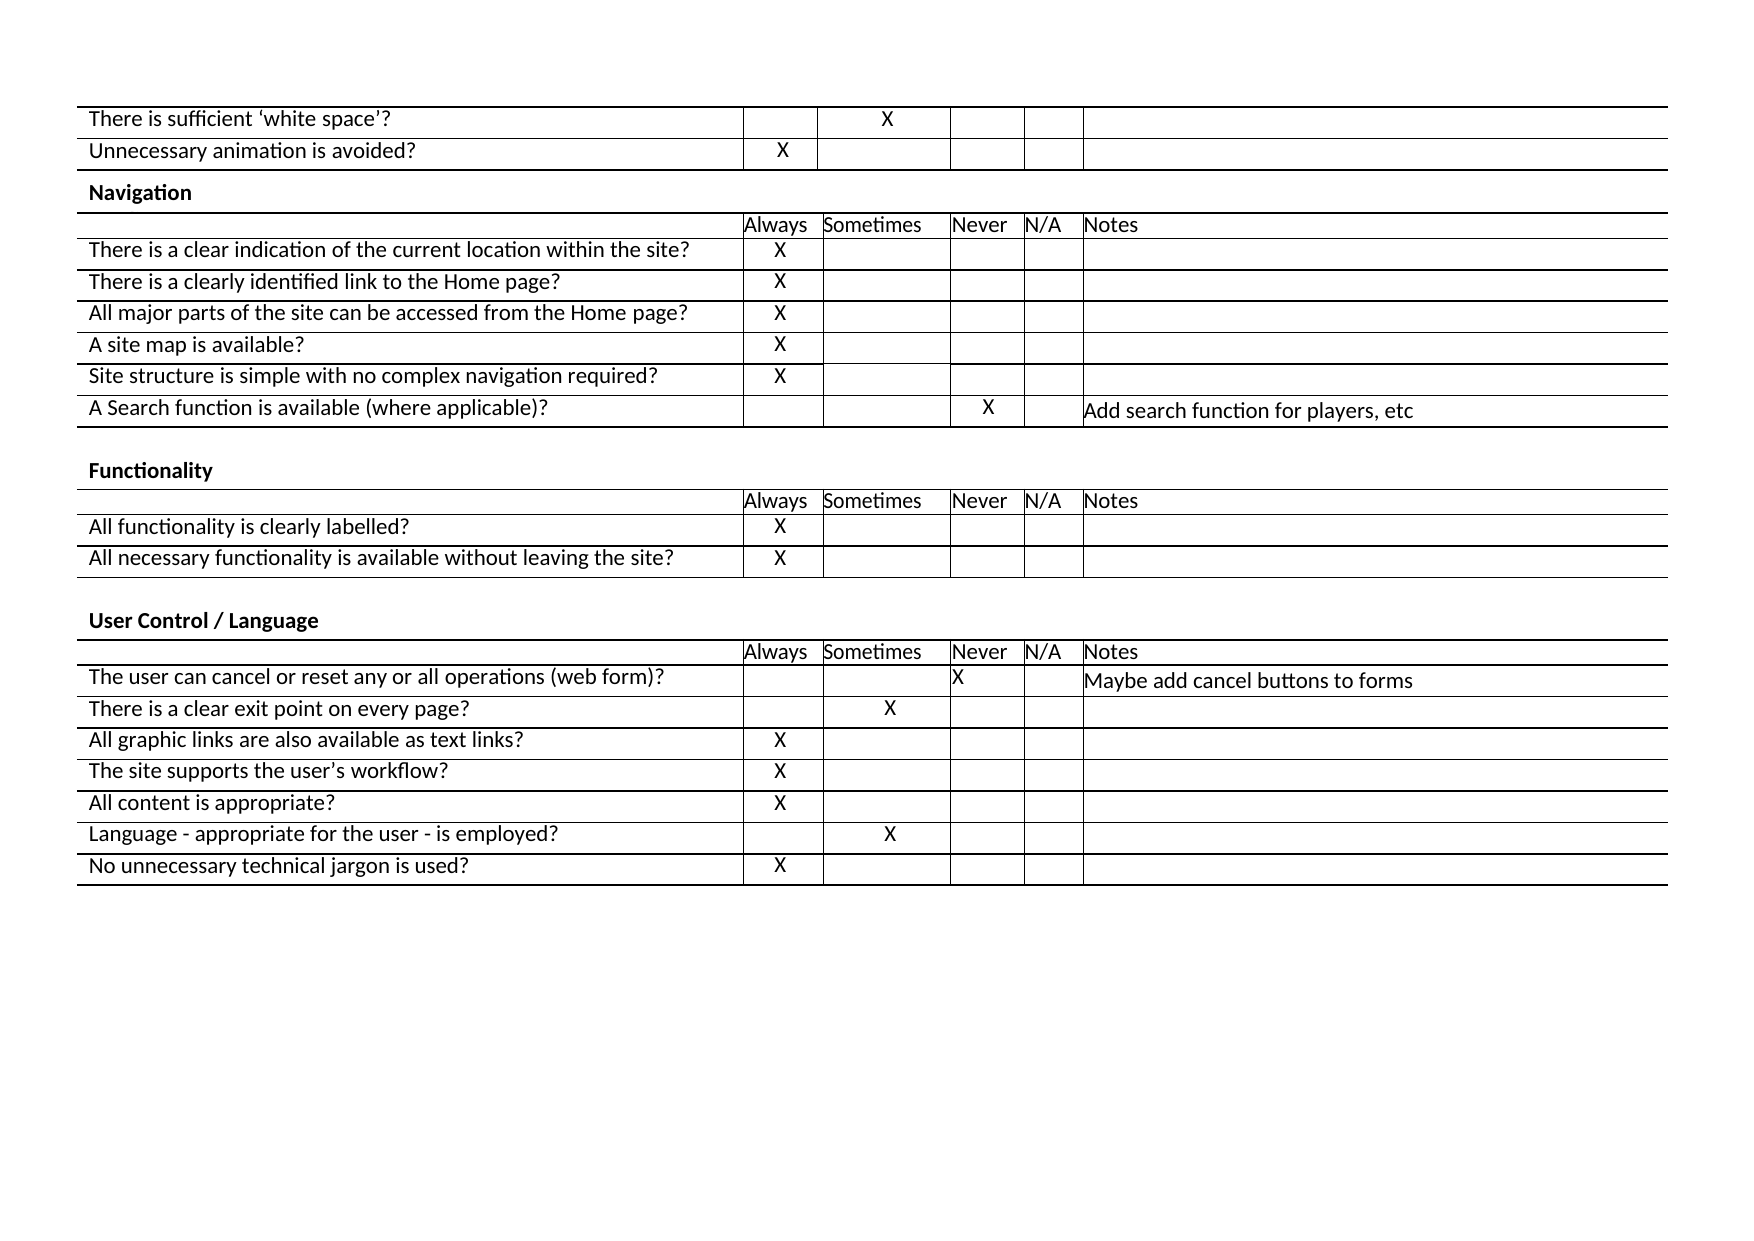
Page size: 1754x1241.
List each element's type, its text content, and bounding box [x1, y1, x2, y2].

table_cell [77, 490, 743, 514]
table_cell [1025, 108, 1083, 138]
table_cell There is a clearly identified link to the Home page? [77, 271, 743, 300]
table_cell [1025, 666, 1083, 696]
table_cell Sometimes [824, 214, 950, 237]
table_cell [744, 697, 823, 727]
table_cell [1084, 139, 1668, 169]
table_cell [824, 729, 950, 758]
table_cell No unnecessary technical jargon is used? [77, 855, 743, 884]
table_cell [951, 792, 1024, 821]
table_cell [1025, 823, 1083, 853]
table_cell [1084, 697, 1668, 727]
table_cell Always [744, 214, 823, 237]
table_cell [1084, 333, 1668, 363]
table_cell [1084, 365, 1668, 395]
table_cell [1025, 547, 1083, 577]
table_cell All content is appropriate? [77, 792, 743, 821]
table_cell [1084, 271, 1668, 300]
table_cell There is a clear indication of the current location within the site? [77, 239, 743, 269]
table_cell [1084, 515, 1668, 545]
table_cell X [744, 365, 823, 395]
table_cell X [744, 792, 823, 821]
table_cell The site supports the user’s workflow? [77, 760, 743, 790]
table_cell [1025, 139, 1083, 169]
table_cell [1084, 729, 1668, 758]
table_cell [1025, 333, 1083, 363]
table_cell X [744, 271, 823, 300]
table_cell Sometimes [824, 641, 950, 664]
table_cell [951, 855, 1024, 884]
table_cell X [824, 697, 950, 727]
table_cell Maybe add cancel buttons to forms [1084, 666, 1668, 696]
table_cell [824, 547, 950, 577]
table_cell X [951, 396, 1024, 426]
table_cell Add search function for players, etc [1084, 396, 1668, 426]
table_cell [824, 792, 950, 821]
table_cell [824, 333, 950, 363]
table_cell All major parts of the site can be accessed from the Home page? [77, 302, 743, 332]
table_cell User Control / Language Compliance [77, 578, 1668, 639]
table_cell [744, 108, 817, 138]
table_cell X [824, 823, 950, 853]
table_cell [824, 760, 950, 790]
table_cell [744, 666, 823, 696]
table_cell Unnecessary animation is avoided? [77, 139, 743, 169]
table_cell [1025, 515, 1083, 545]
table_cell [951, 108, 1024, 138]
table_cell [824, 271, 950, 300]
table_cell [951, 760, 1024, 790]
table_cell [824, 302, 950, 332]
table_cell X [744, 547, 823, 577]
table_cell [1025, 239, 1083, 269]
table_cell X [818, 108, 950, 138]
table_cell [951, 333, 1024, 363]
table_cell There is a clear exit point on every page? [77, 697, 743, 727]
table_cell [824, 239, 950, 269]
table_cell Notes [1084, 490, 1668, 514]
table_cell Never [951, 490, 1024, 514]
table_cell Sometimes [824, 490, 950, 514]
table_cell Always [744, 490, 823, 514]
table_cell X [744, 139, 817, 169]
table_cell [824, 364, 950, 395]
table_cell A site map is available? [77, 333, 743, 363]
table_cell [1084, 855, 1668, 884]
table_cell There is sufficient ‘white space’? [77, 108, 743, 138]
table_cell X [744, 729, 823, 758]
table_cell [744, 823, 823, 853]
table_cell [818, 139, 950, 169]
table_cell [824, 855, 950, 884]
table_cell [1025, 792, 1083, 821]
table_cell N/A [1025, 490, 1083, 514]
table_cell X [951, 666, 1024, 696]
table_cell [951, 697, 1024, 727]
table_cell [1084, 239, 1668, 269]
table_cell X [744, 855, 823, 884]
table_cell Notes [1084, 641, 1668, 664]
table_cell Functionality Compliance [77, 428, 1668, 488]
table_cell [824, 396, 950, 426]
table_cell Never [951, 214, 1024, 237]
table_cell [1084, 823, 1668, 853]
table_cell [951, 729, 1024, 758]
table_cell [1084, 302, 1668, 332]
table_cell [951, 271, 1024, 300]
table_cell X [744, 760, 823, 790]
table_cell X [744, 302, 823, 332]
table_cell Language - appropriate for the user - is employed? [77, 823, 743, 853]
table_cell [1084, 108, 1668, 138]
table_cell [1025, 365, 1083, 395]
table_cell Always [744, 641, 823, 664]
table_cell [1025, 302, 1083, 332]
table_cell [951, 139, 1024, 169]
table_cell [744, 396, 823, 426]
table_cell [824, 515, 950, 545]
table_cell [951, 515, 1024, 545]
table_cell Never [951, 641, 1024, 664]
table_cell [1025, 697, 1083, 727]
table_cell [951, 302, 1024, 332]
table_cell X [744, 333, 823, 363]
table_cell The user can cancel or reset any or all operations (web form)? [77, 666, 743, 696]
table_cell Notes [1084, 214, 1668, 237]
table_cell [951, 823, 1024, 853]
table_cell [1025, 855, 1083, 884]
table_cell X [744, 239, 823, 269]
table_cell N/A [1025, 641, 1083, 664]
table_cell All graphic links are also available as text links? [77, 729, 743, 758]
table_cell [1084, 547, 1668, 577]
table_cell [951, 365, 1024, 395]
table_cell A Search function is available (where applicable)? [77, 396, 743, 426]
table_cell X [744, 515, 823, 545]
table_cell [1025, 396, 1083, 426]
table_cell N/A [1025, 214, 1083, 237]
table_cell Navigation Compliance [77, 171, 1668, 212]
table_cell [77, 214, 743, 237]
table_cell [1025, 760, 1083, 790]
table_cell [1025, 729, 1083, 758]
table_cell [77, 641, 743, 664]
table_cell [1084, 760, 1668, 790]
table_cell Site structure is simple with no complex navigation required? [77, 365, 743, 395]
table_cell All functionality is clearly labelled? [77, 515, 743, 545]
table_cell [1084, 792, 1668, 821]
table_cell All necessary functionality is available without leaving the site? [77, 547, 743, 577]
table_cell [1025, 271, 1083, 300]
table_cell [951, 547, 1024, 577]
table_cell [951, 239, 1024, 269]
table_cell [824, 666, 950, 696]
